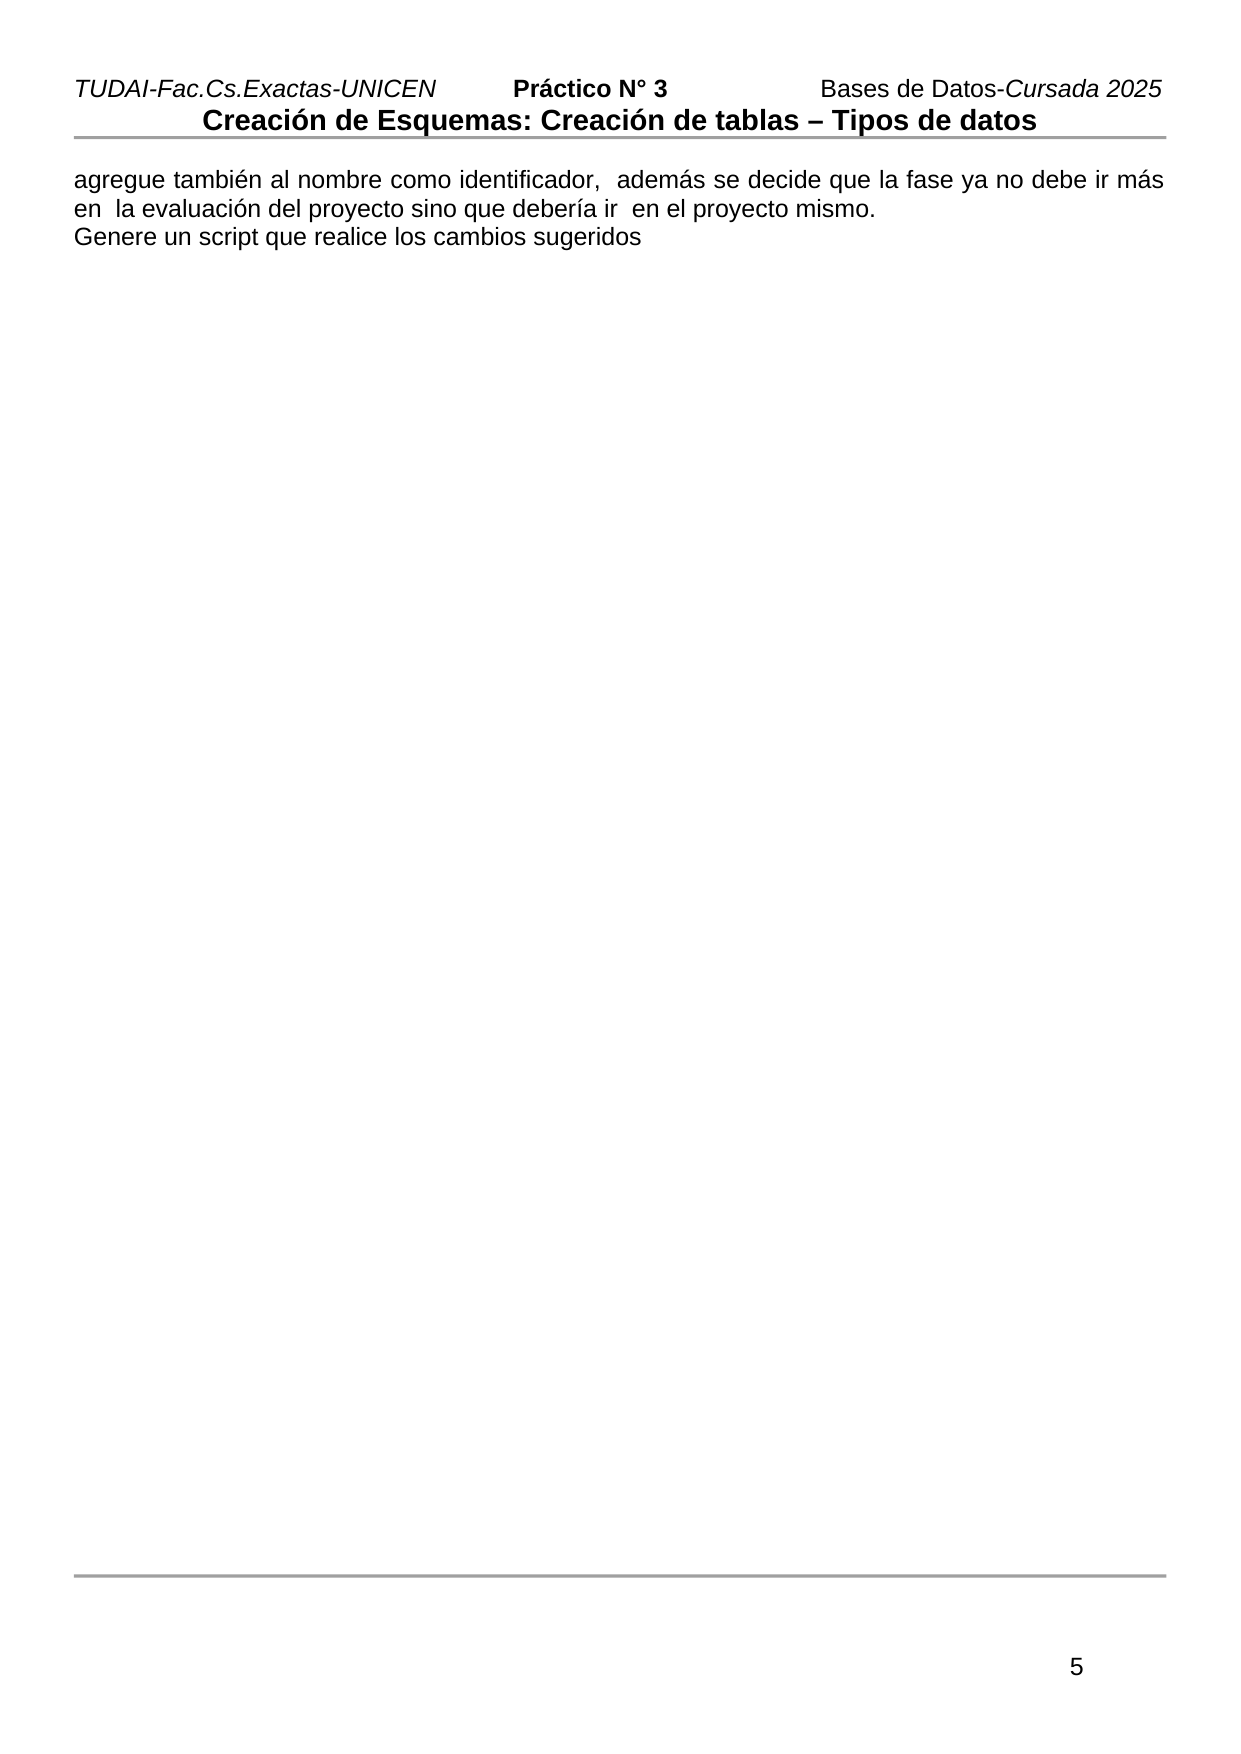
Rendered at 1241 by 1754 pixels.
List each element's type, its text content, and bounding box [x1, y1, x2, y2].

text Genere un script que realice los cambios sugeridos [74, 222, 1166, 251]
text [74, 165, 1166, 222]
